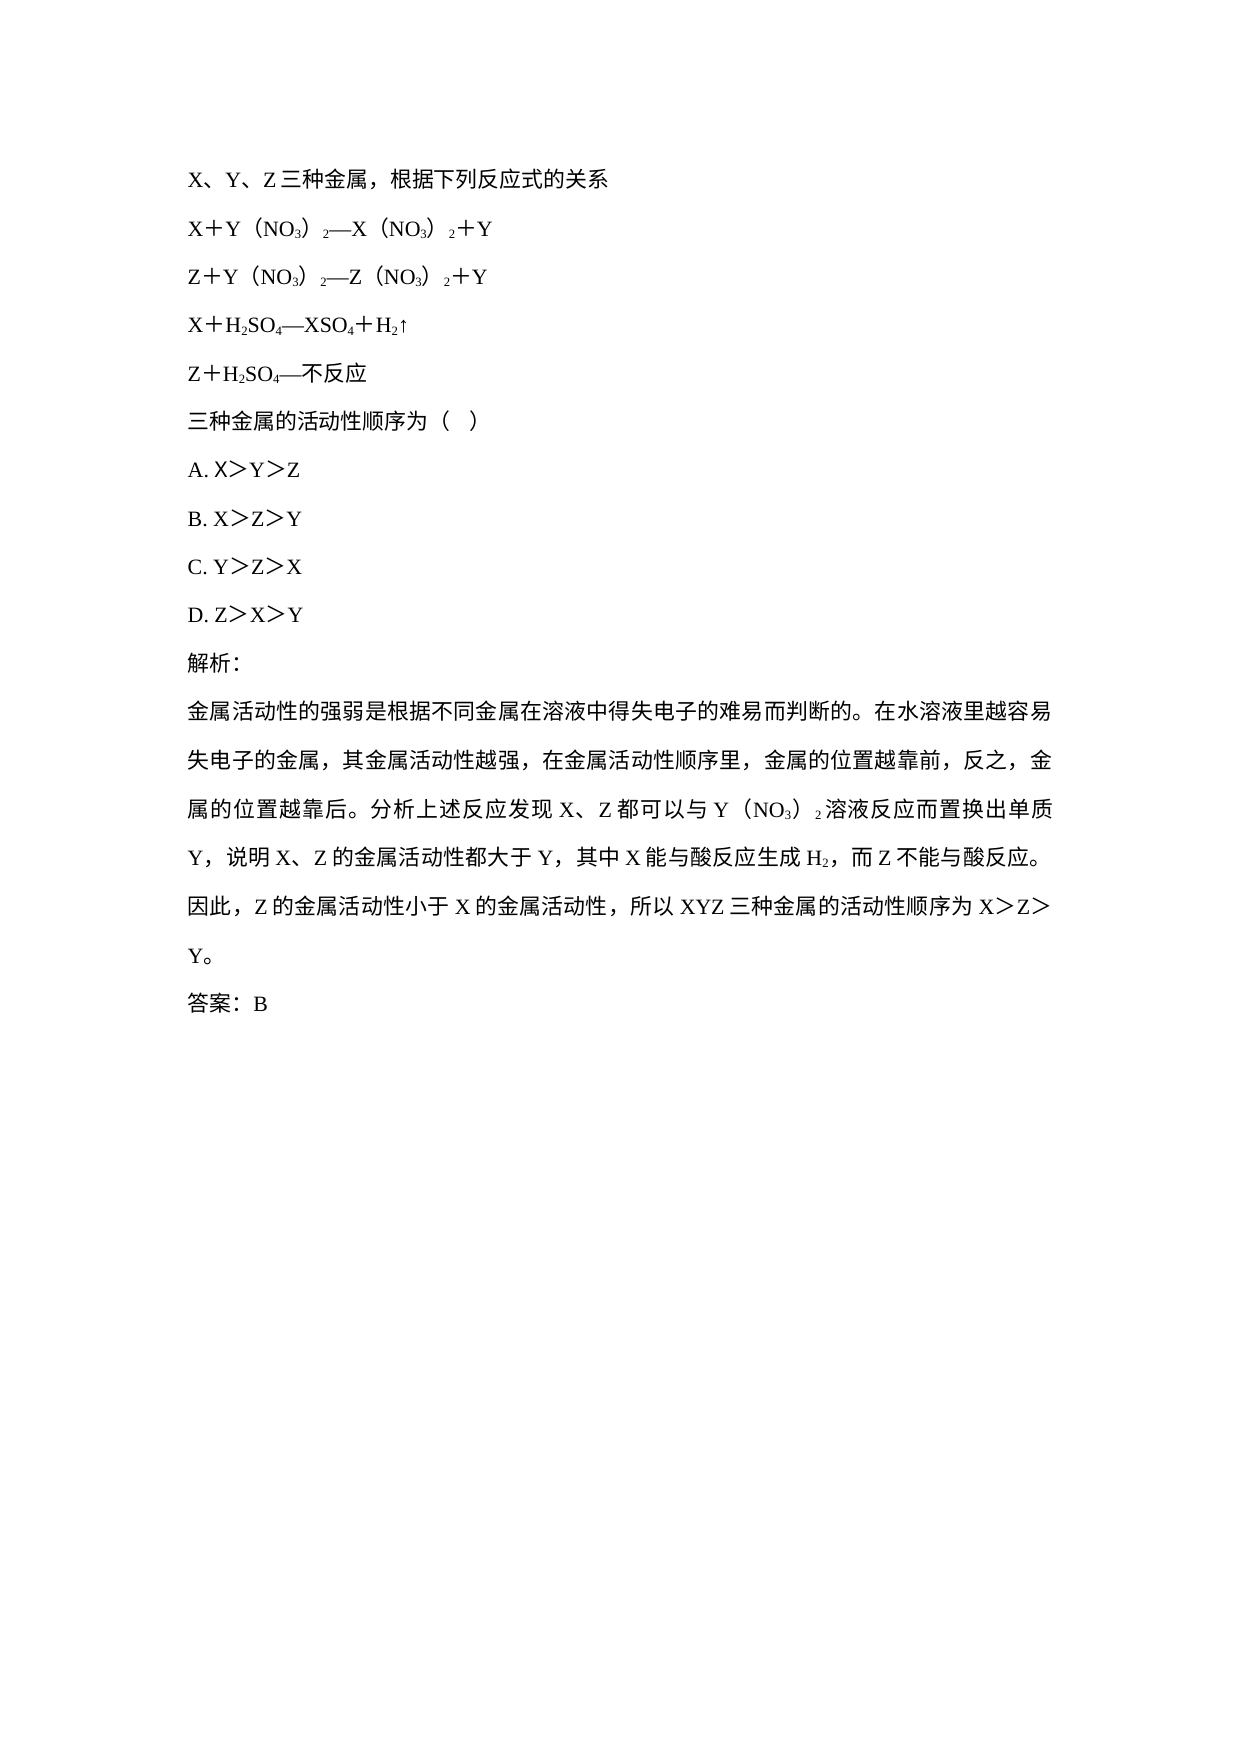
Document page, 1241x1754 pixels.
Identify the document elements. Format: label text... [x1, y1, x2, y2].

text X、Y、Z三种金属，根据下列反应式的关系 [187, 162, 1053, 194]
text 解析： [187, 645, 1053, 678]
text B. X＞Z＞Y [187, 500, 1053, 533]
text Z＋H2SO4—不反应 [187, 355, 1053, 388]
text D. Z＞X＞Y [187, 597, 1053, 629]
text A. X＞Y＞Z [187, 452, 1053, 484]
text C. Y＞Z＞X [187, 549, 1053, 581]
text 三种金属的活动性顺序为（ ） [187, 404, 1053, 436]
text 金属活动性的强弱是根据不同金属在溶液中得失电子的难易而判断的。在水溶液里越容易失电子的金属，其金属活动性越强，在金属活动性顺序里，金属的位置越靠前，反之，金属的位置越靠后。分析上述反应发现X、Z都可以与Y（NO3）2溶液反应而置换出单质Y，说明X、Z的金属活动性都大于Y，其中X能与酸反应生成H2，而Z不能与酸反应。因此，Z的金属活动性小于X的金属活动性，所以XYZ三种金属的活动性顺序为X＞Z＞Y。 [187, 694, 1053, 970]
text X＋Y（NO3）2—X（NO3）2＋Y [187, 210, 1053, 243]
text X＋H2SO4—XSO4＋H2↑ [187, 307, 1053, 339]
text 答案：B [187, 986, 1053, 1018]
text Z＋Y（NO3）2—Z（NO3）2＋Y [187, 259, 1053, 291]
